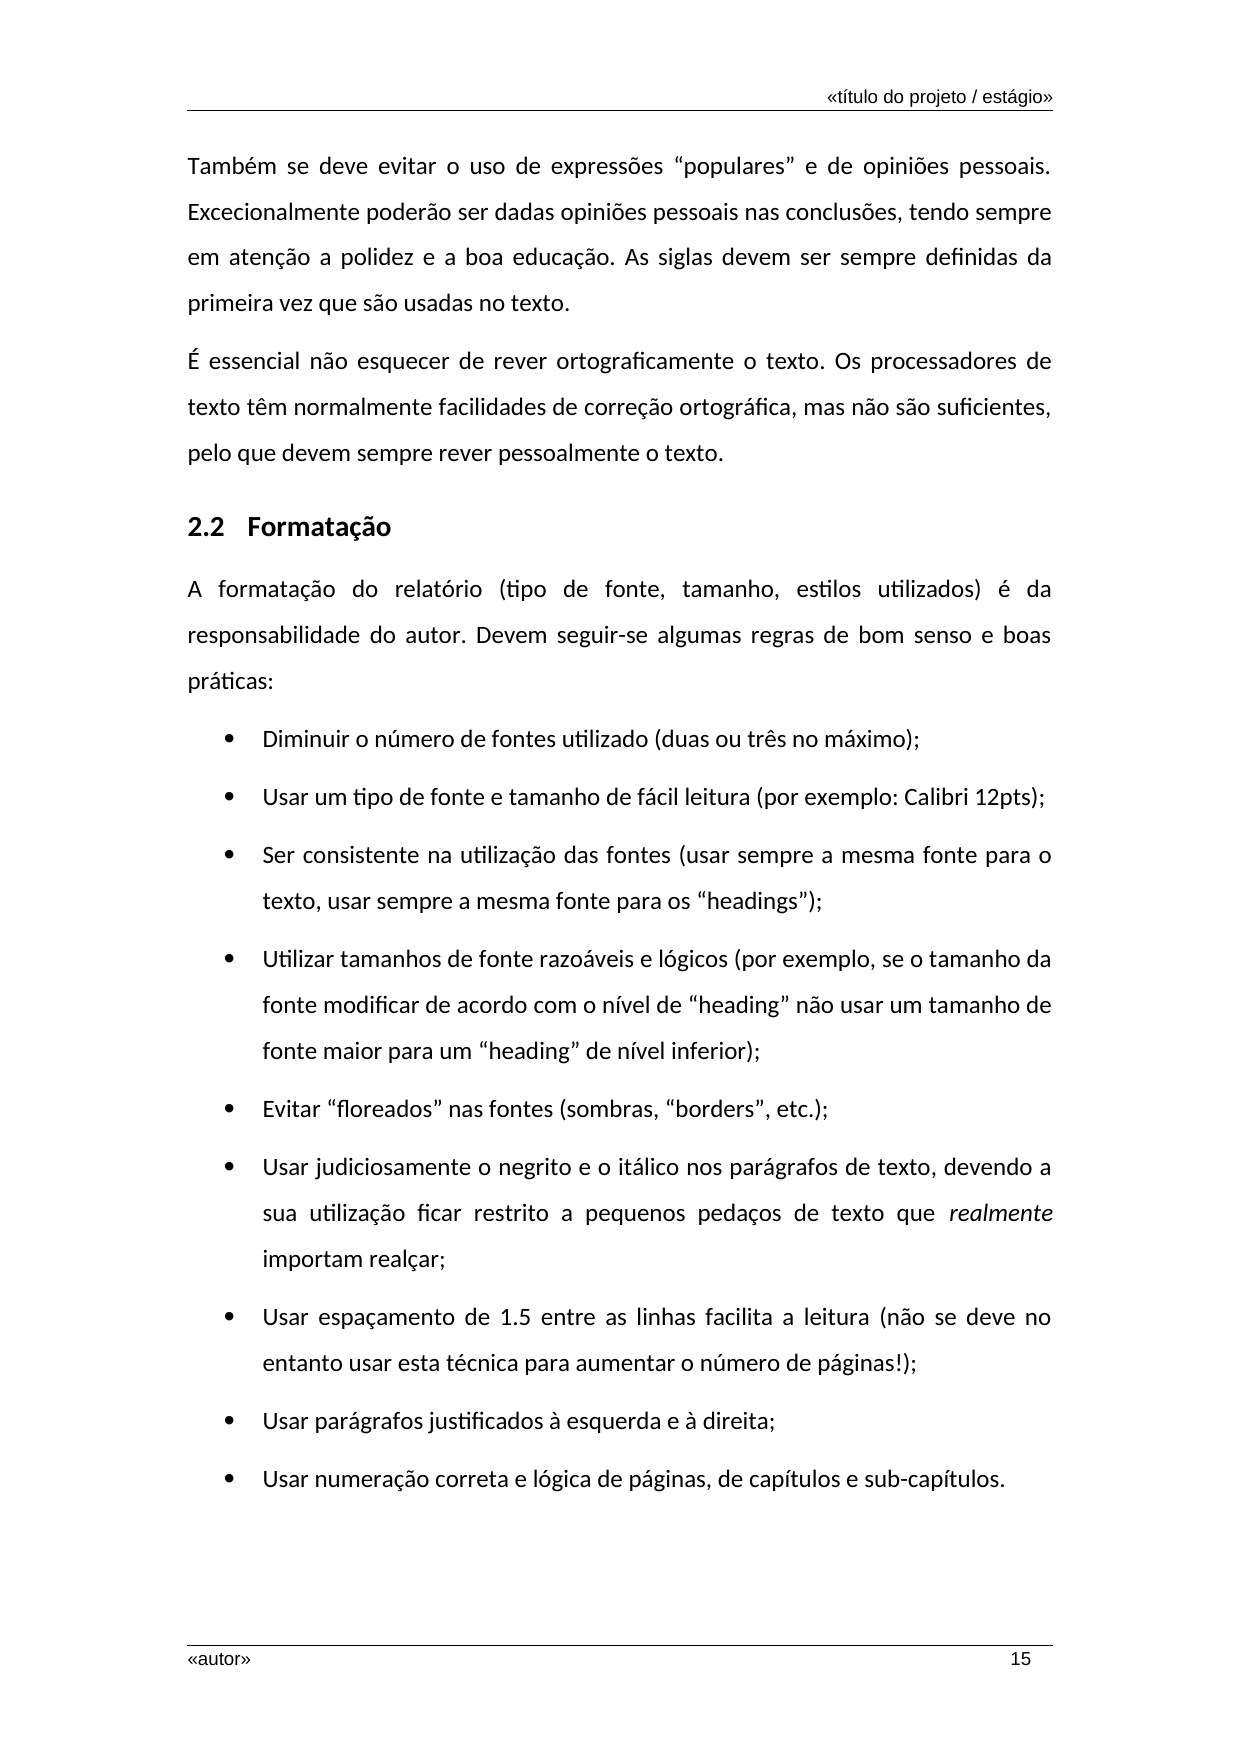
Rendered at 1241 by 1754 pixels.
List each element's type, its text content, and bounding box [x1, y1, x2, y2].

list Diminuir o número de fontes utilizado (duas ou três no máximo); [225, 723, 1053, 754]
text A formatação do relatório (tipo de fonte, tamanho, estilos utilizados) é da responsabilidade do autor. Devem seguir-se algumas regras de bom senso e boas práticas: [187, 573, 1053, 696]
list Usar judiciosamente o negrito e o itálico nos parágrafos de texto, devendo a sua utilização ficar restrito a pequenos pedaços de texto que realmente importam realçar; [225, 1152, 1053, 1273]
subtitle Formatação [187, 508, 1053, 543]
list Usar numeração correta e lógica de páginas, de capítulos e sub-capítulos. [225, 1463, 1053, 1494]
list Utilizar tamanhos de fonte razoáveis e lógicos (por exemplo, se o tamanho da fonte modificar de acordo com o nível de “heading” não usar um tamanho de fonte maior para um “heading” de nível inferior); [225, 944, 1053, 1066]
list Ser consistente na utilização das fontes (usar sempre a mesma fonte para o texto, usar sempre a mesma fonte para os “headings”); [225, 840, 1053, 916]
list Usar parágrafos justificados à esquerda e à direita; [225, 1405, 1053, 1436]
list Usar um tipo de fonte e tamanho de fácil leitura (por exemplo: Calibri 12pts); [225, 781, 1053, 812]
list Evitar “floreados” nas fontes (sombras, “borders”, etc.); [225, 1093, 1053, 1124]
text É essencial não esquecer de rever ortograficamente o texto. Os processadores de texto têm normalmente facilidades de correção ortográfica, mas não são suficientes, pelo que devem sempre rever pessoalmente o texto. [187, 345, 1053, 467]
text Também se deve evitar o uso de expressões “populares” e de opiniões pessoais. Excecionalmente poderão ser dadas opiniões pessoais nas conclusões, tendo sempre em atenção a polidez e a boa educação. As siglas devem ser sempre definidas da primeira vez que são usadas no texto. [187, 150, 1053, 318]
list Usar espaçamento de 1.5 entre as linhas facilita a leitura (não se deve no entanto usar esta técnica para aumentar o número de páginas!); [225, 1301, 1053, 1377]
